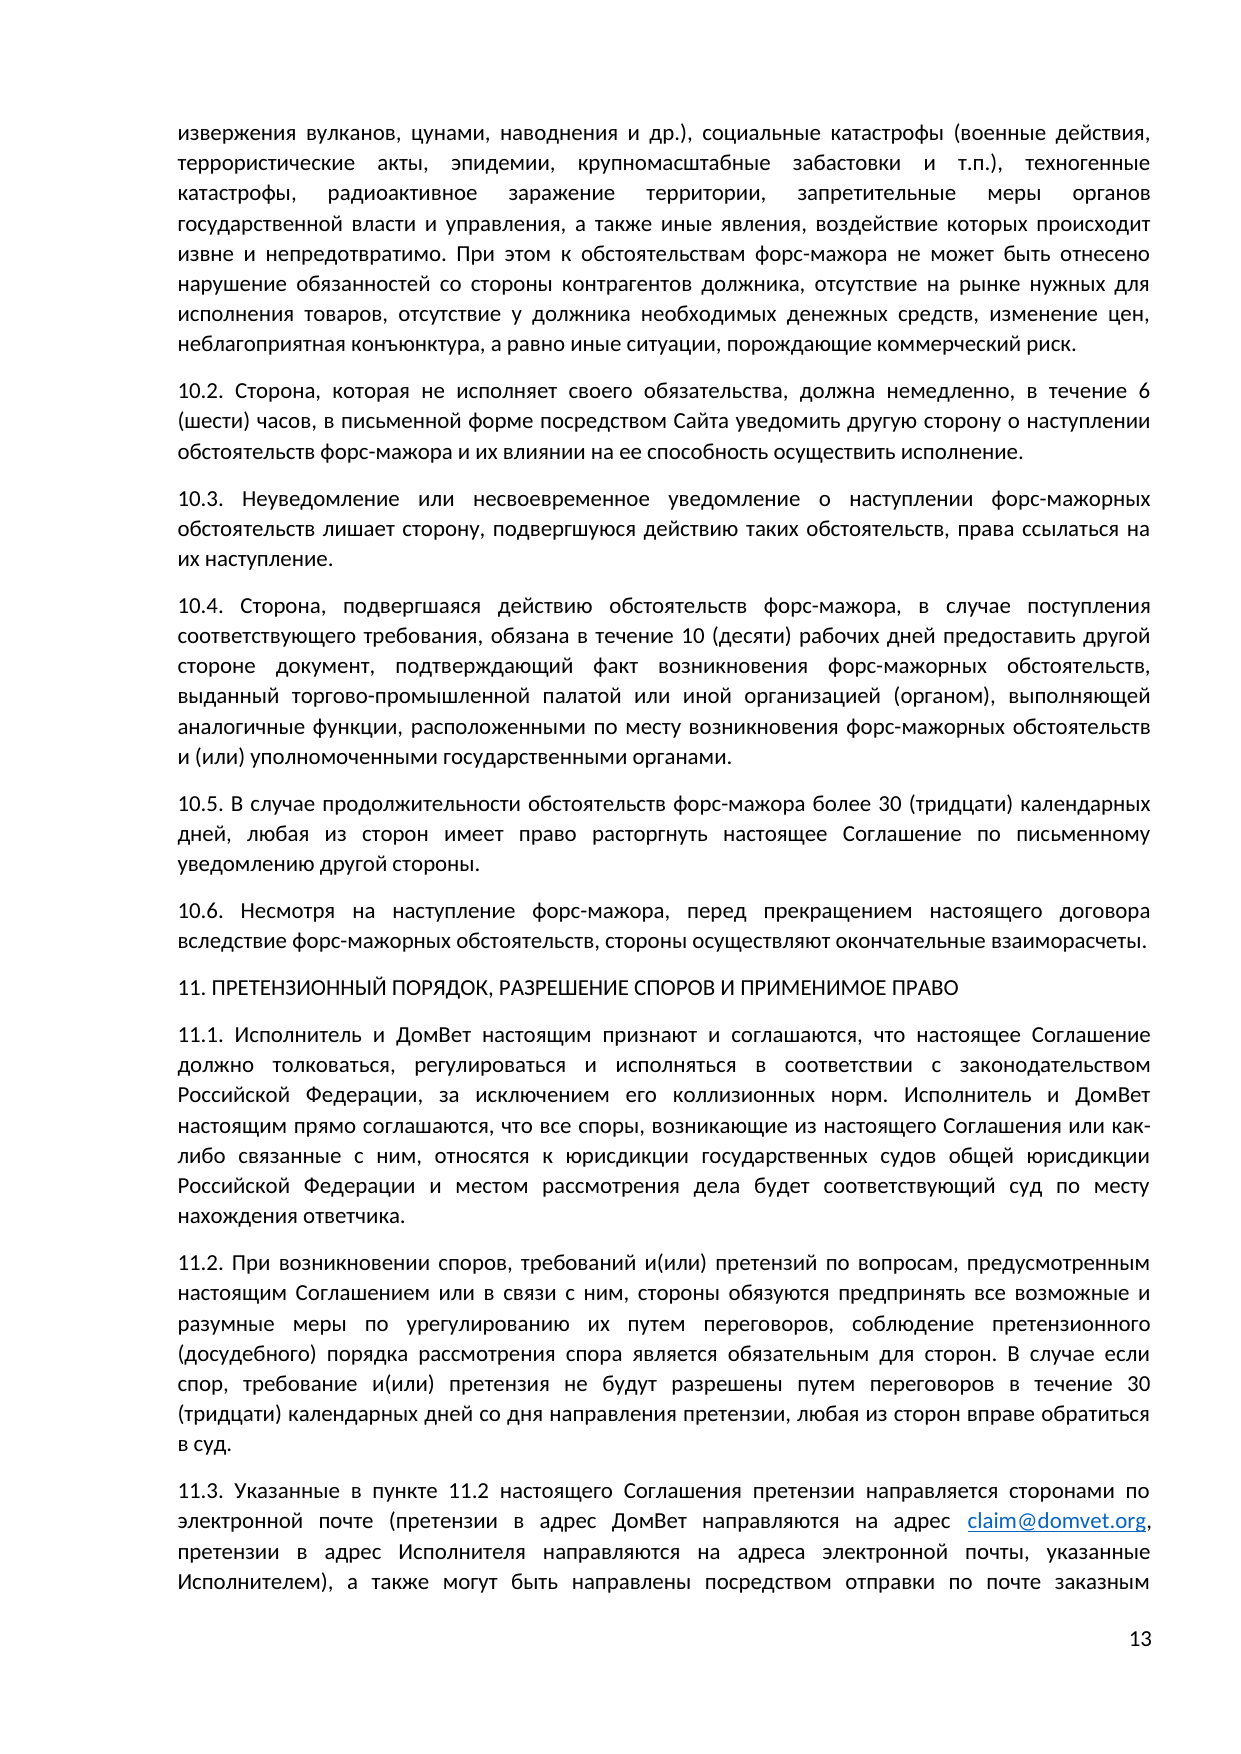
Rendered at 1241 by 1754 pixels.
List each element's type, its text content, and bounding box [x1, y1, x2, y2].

text 10.3. Неуведомление или несвоевременное уведомление о наступлении форс-мажорных обстоятельств лишает сторону, подвергшуюся действию таких обстоятельств, права ссылаться на их наступление. [177, 484, 1152, 572]
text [177, 1476, 1152, 1595]
text 10.2. Сторона, которая не исполняет своего обязательства, должна немедленно, в течение 6 (шести) часов, в письменной форме посредством Сайта уведомить другую сторону о наступлении обстоятельств форс-мажора и их влиянии на ее способность осуществить исполнение. [177, 376, 1152, 465]
text 11. ПРЕТЕНЗИОННЫЙ ПОРЯДОК, РАЗРЕШЕНИЕ СПОРОВ И ПРИМЕНИМОЕ ПРАВО [177, 973, 1152, 1001]
text 10.6. Несмотря на наступление форс-мажора, перед прекращением настоящего договора вследствие форс-мажорных обстоятельств, стороны осуществляют окончательные взаиморасчеты. [177, 896, 1152, 954]
text 10.4. Сторона, подвергшаяся действию обстоятельств форс-мажора, в случае поступления соответствующего требования, обязана в течение 10 (десяти) рабочих дней предоставить другой стороне документ, подтверждающий факт возникновения форс-мажорных обстоятельств, выданный торгово-промышленной палатой или иной организацией (органом), выполняющей аналогичные функции, расположенными по месту возникновения форс-мажорных обстоятельств и (или) уполномоченными государственными органами. [177, 591, 1152, 770]
text 11.2. При возникновении споров, требований и(или) претензий по вопросам, предусмотренным настоящим Соглашением или в связи с ним, стороны обязуются предпринять все возможные и разумные меры по урегулированию их путем переговоров, соблюдение претензионного (досудебного) порядка рассмотрения спора является обязательным для сторон. В случае если спор, требование и(или) претензия не будут разрешены путем переговоров в течение 30 (тридцати) календарных дней со дня направления претензии, любая из сторон вправе обратиться в суд. [177, 1248, 1152, 1458]
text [177, 118, 1152, 358]
text 10.5. В случае продолжительности обстоятельств форс-мажора более 30 (тридцати) календарных дней, любая из сторон имеет право расторгнуть настоящее Соглашение по письменному уведомлению другой стороны. [177, 789, 1152, 877]
text 11.1. Исполнитель и ДомВет настоящим признают и соглашаются, что настоящее Соглашение должно толковаться, регулироваться и исполняться в соответствии с законодательством Российской Федерации, за исключением его коллизионных норм. Исполнитель и ДомВет настоящим прямо соглашаются, что все споры, возникающие из настоящего Соглашения или как-либо связанные с ним, относятся к юрисдикции государственных судов общей юрисдикции Российской Федерации и местом рассмотрения дела будет соответствующий суд по месту нахождения ответчика. [177, 1020, 1152, 1229]
